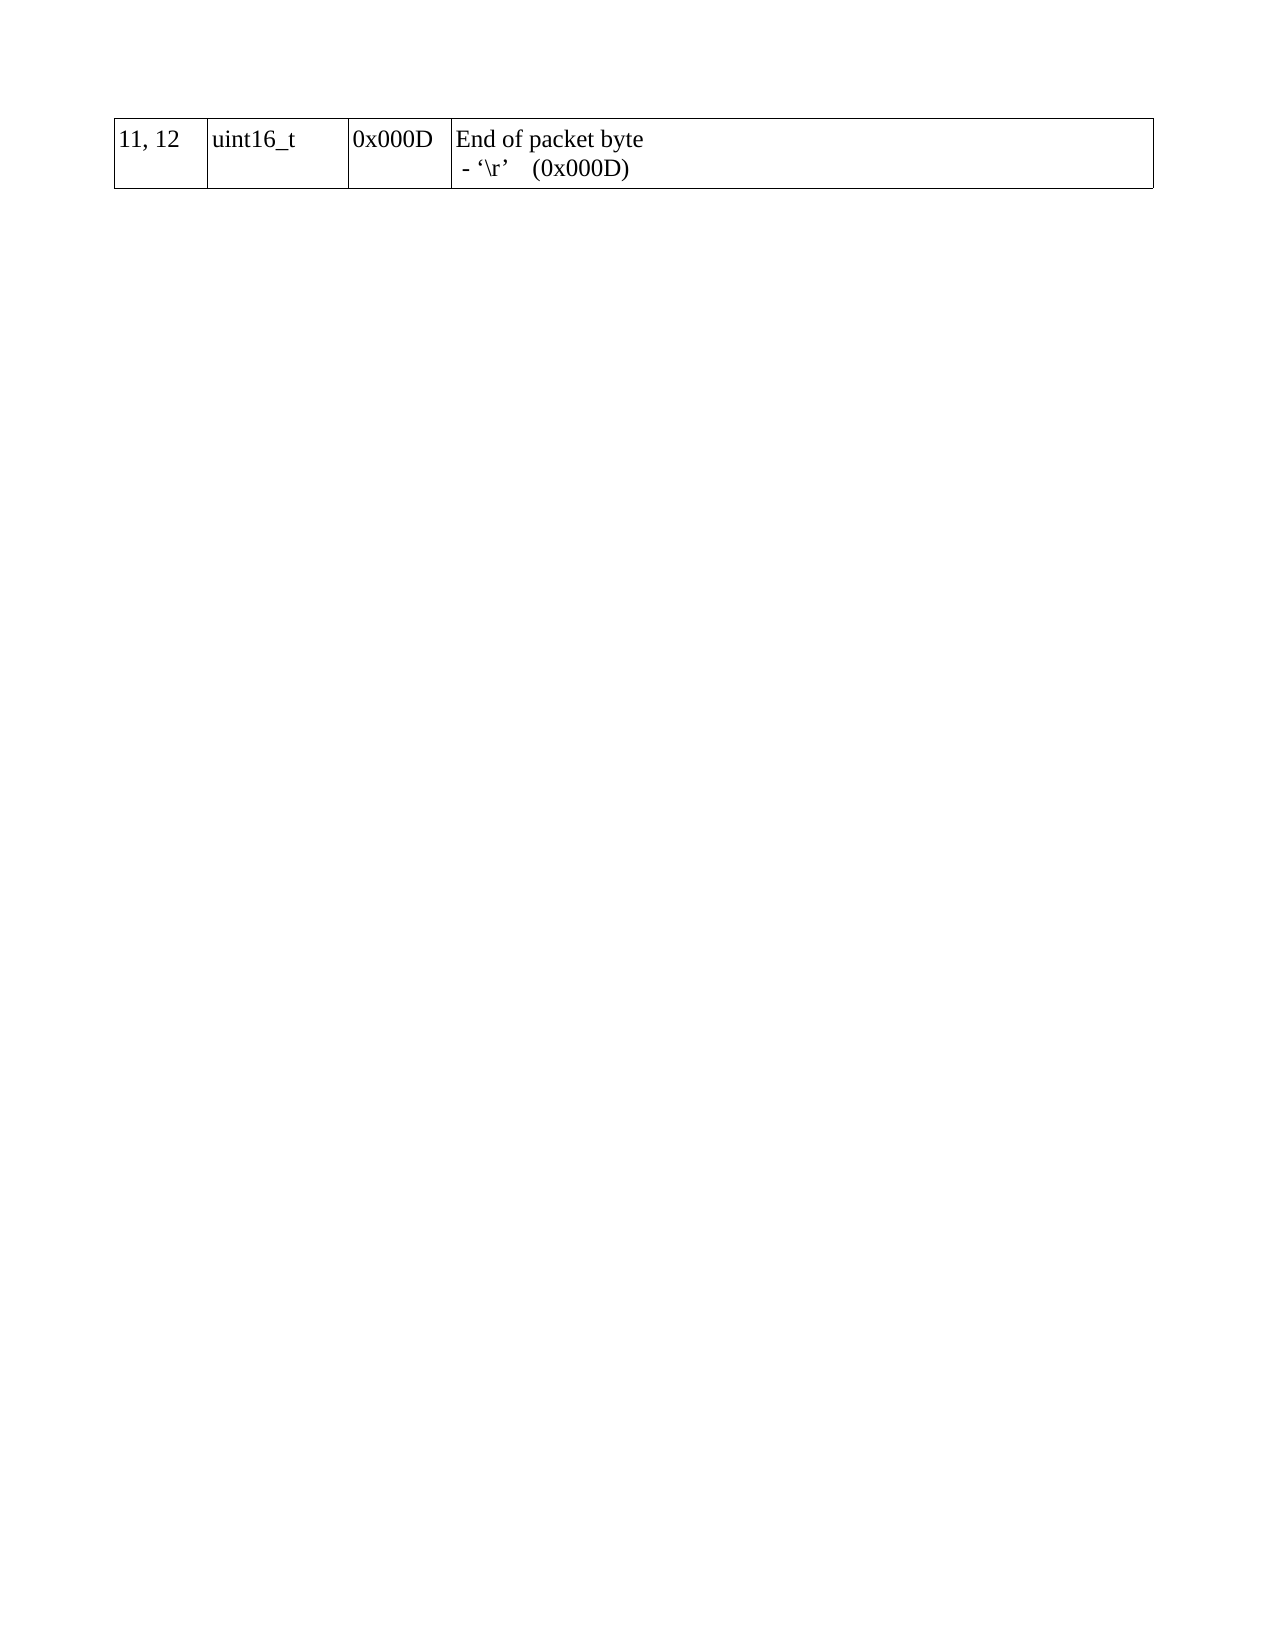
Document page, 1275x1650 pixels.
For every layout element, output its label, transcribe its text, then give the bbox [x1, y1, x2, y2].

table_cell End of packet byte - ‘\r’ (0x000D) [452, 119, 1153, 188]
table_cell 11, 12 [115, 119, 207, 188]
table_cell uint16_t [208, 119, 348, 188]
table_cell 0x000D [349, 119, 451, 188]
